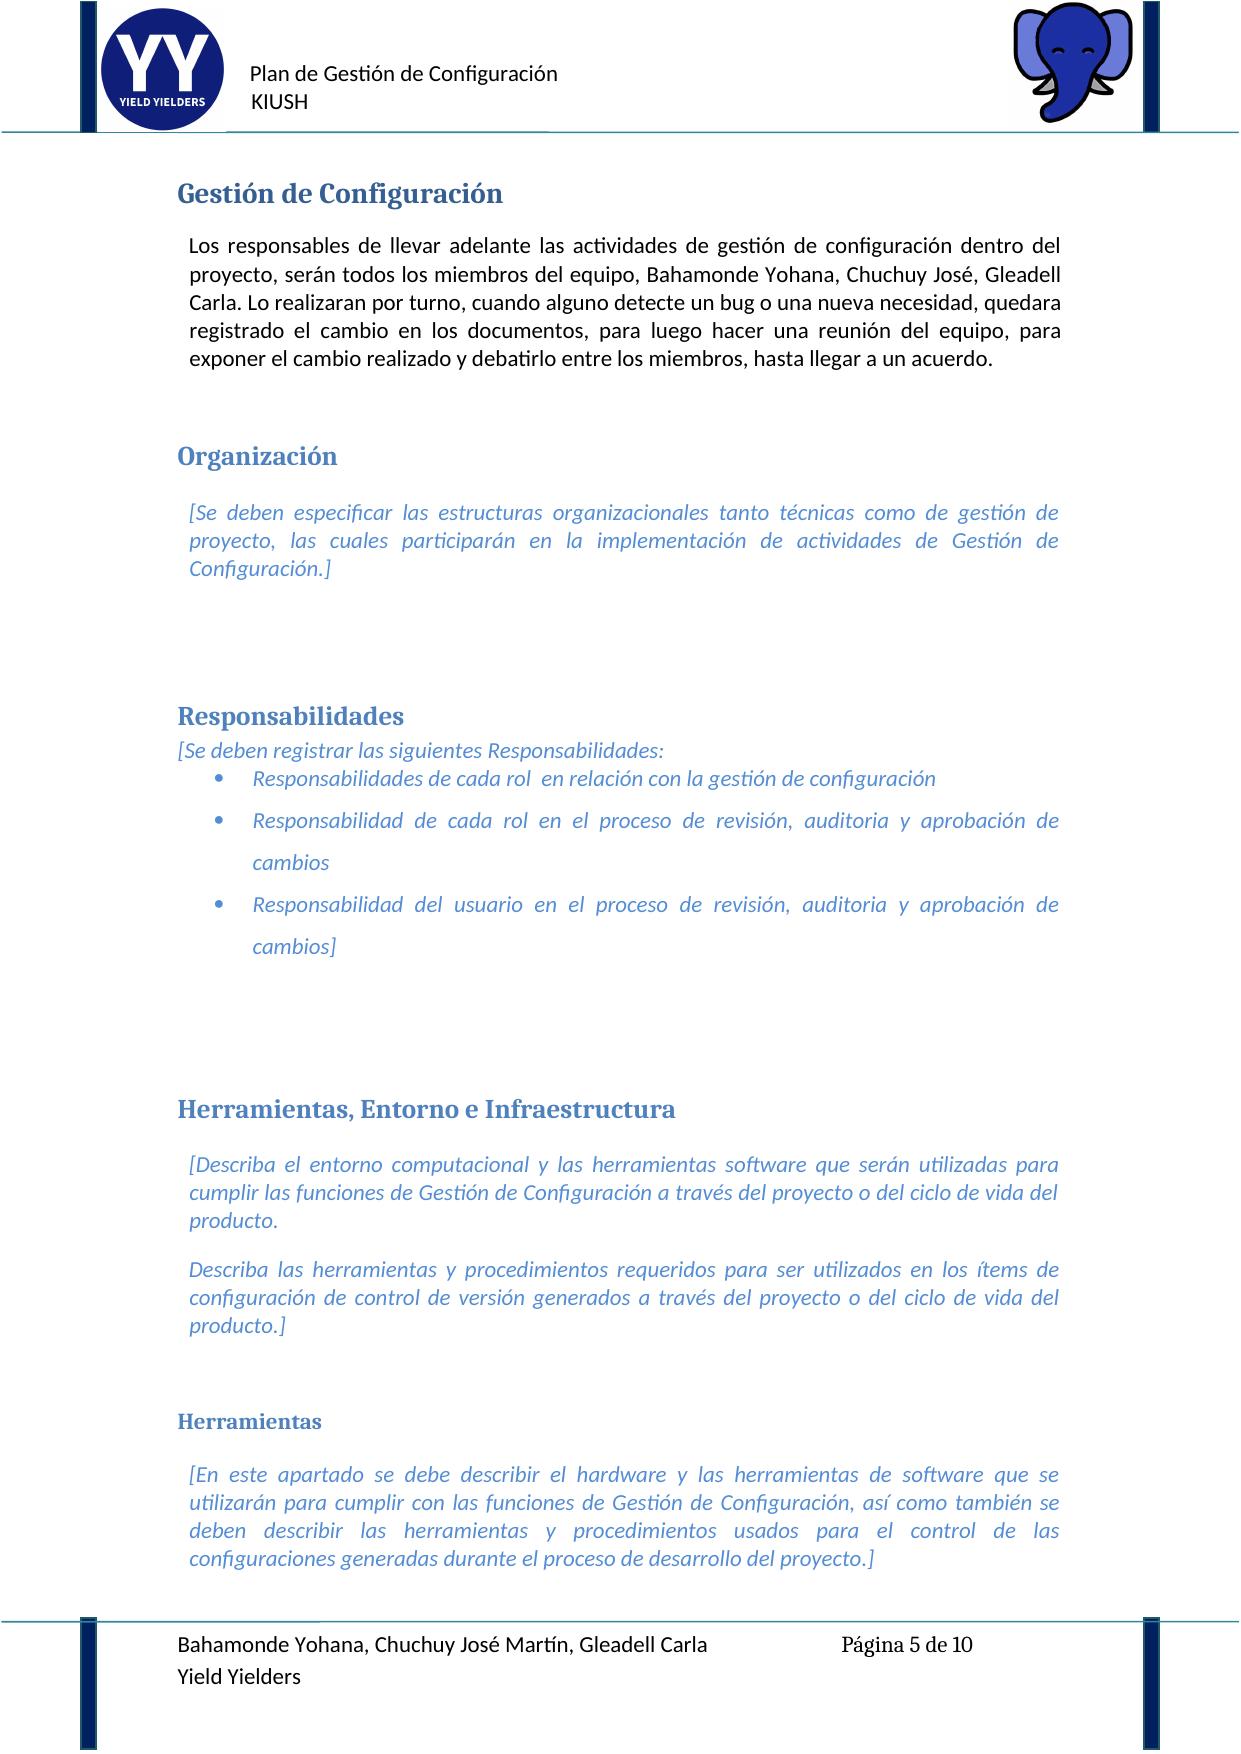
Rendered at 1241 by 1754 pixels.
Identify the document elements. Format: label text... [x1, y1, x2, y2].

text Gestión de Configuración [177, 177, 1063, 211]
text Describa las herramientas y procedimientos requeridos para ser utilizados en los ítems de configuración de control de versión generados a través del proyecto o del ciclo de vida del producto.] [188, 1255, 1063, 1339]
text Responsabilidades [177, 701, 1063, 732]
text [Describa el entorno computacional y las herramientas software que serán utilizadas para cumplir las funciones de Gestión de Configuración a través del proyecto o del ciclo de vida del producto. [188, 1150, 1063, 1234]
text Responsabilidad del usuario en el proceso de revisión, auditoria y aprobación de cambios] [215, 890, 1063, 960]
picture [97, 6, 227, 132]
text Responsabilidad de cada rol en el proceso de revisión, auditoria y aprobación de cambios [215, 806, 1063, 876]
text Herramientas [177, 1409, 1063, 1435]
text Los responsables de llevar adelante las actividades de gestión de configuración dentro del proyecto, serán todos los miembros del equipo, Bahamonde Yohana, Chuchuy José, Gleadell Carla. Lo realizaran por turno, cuando alguno detecte un bug o una nueva necesidad, quedara registrado el cambio en los documentos, para luego hacer una reunión del equipo, para exponer el cambio realizado y debatirlo entre los miembros, hasta llegar a un acuerdo. [188, 232, 1063, 372]
text [Se deben registrar las siguientes Responsabilidades: [177, 736, 1063, 764]
text [En este apartado se debe describir el hardware y las herramientas de software que se utilizarán para cumplir con las funciones de Gestión de Configuración, así como también se deben describir las herramientas y procedimientos usados para el control de las configuraciones generadas durante el proceso de desarrollo del proyecto.] [188, 1460, 1063, 1572]
text Herramientas, Entorno e Infraestructura [177, 1094, 1063, 1125]
text [Se deben especificar las estructuras organizacionales tanto técnicas como de gestión de proyecto, las cuales participarán en la implementación de actividades de Gestión de Configuración.] [188, 498, 1063, 582]
text Organización [177, 441, 1063, 473]
text Responsabilidades de cada rol en relación con la gestión de configuración [215, 764, 1063, 792]
picture [1010, 0, 1136, 126]
